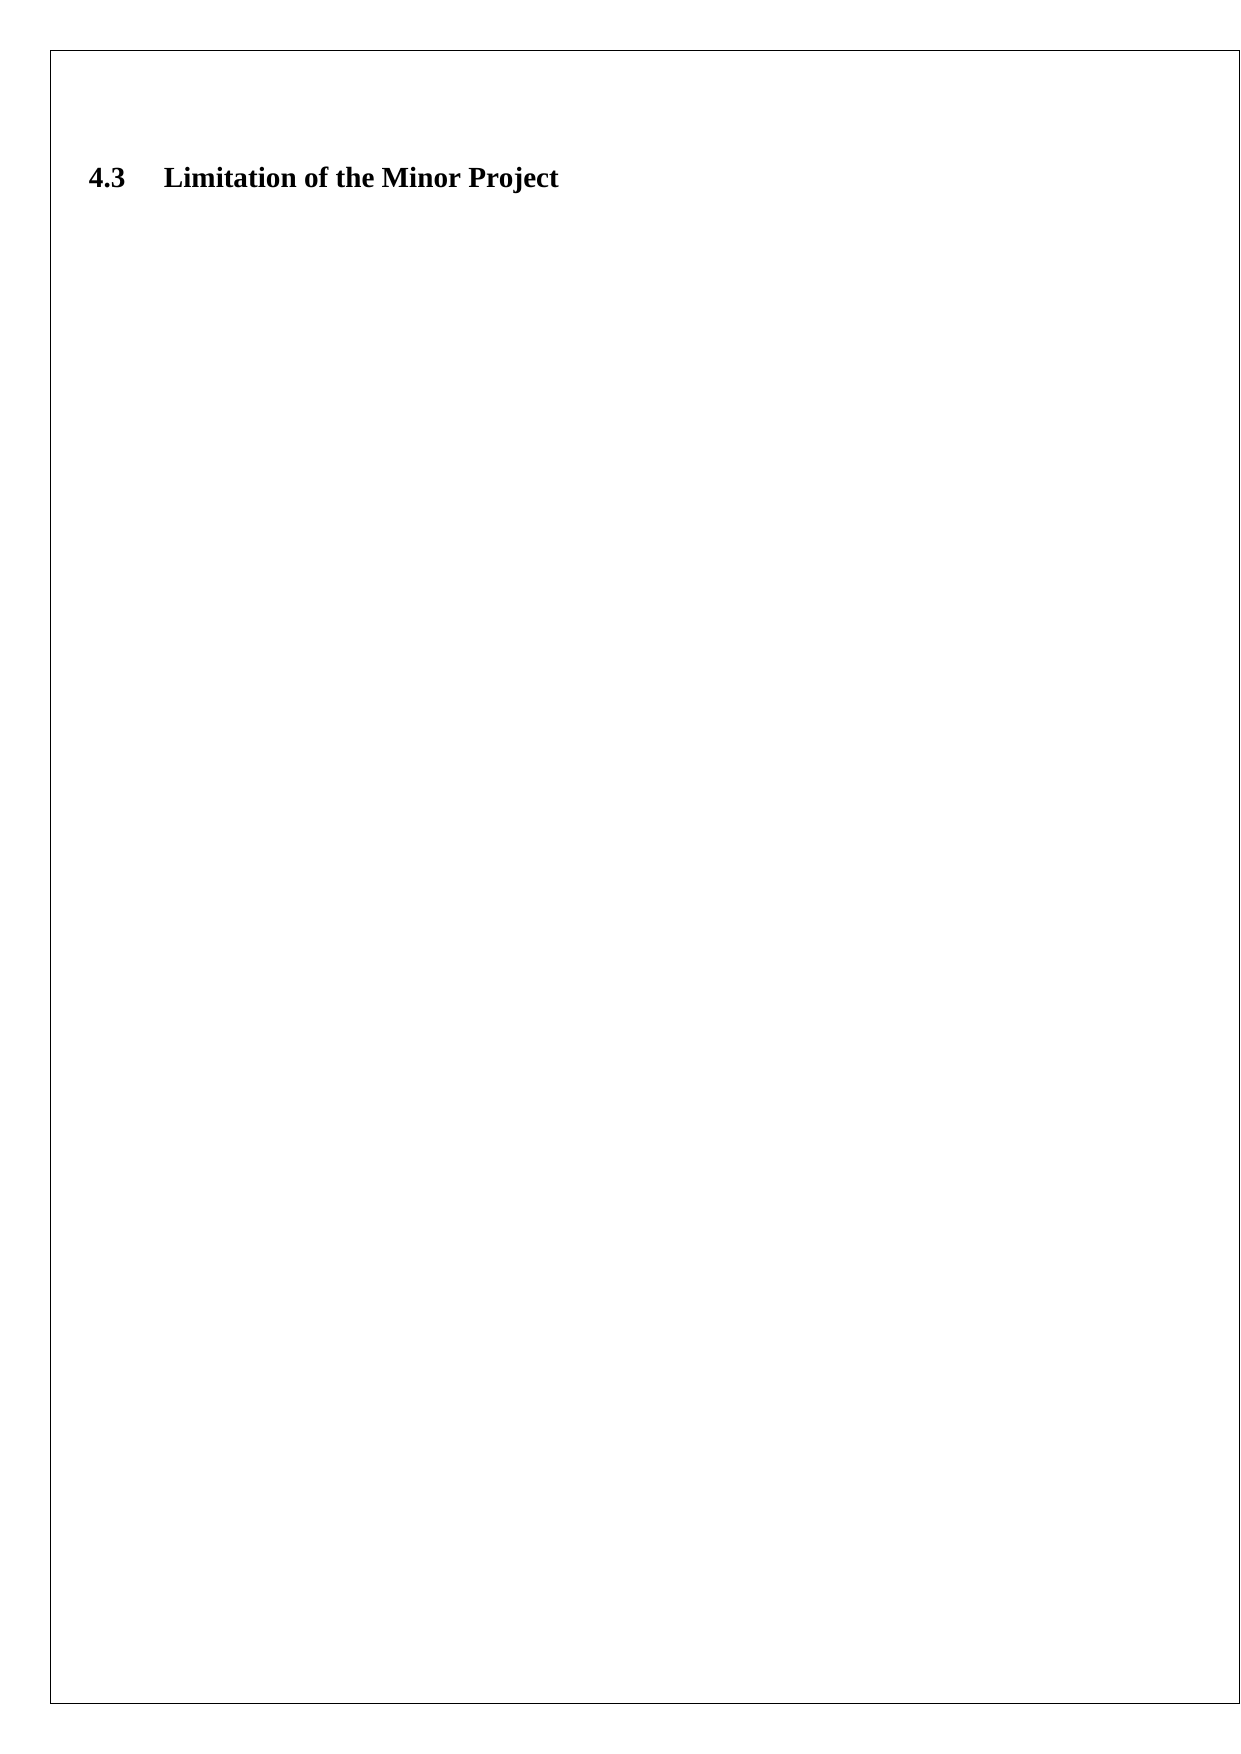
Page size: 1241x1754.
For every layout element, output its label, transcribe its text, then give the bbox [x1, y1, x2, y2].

text 4.3 Limitation of the Minor Project [89, 160, 1239, 193]
